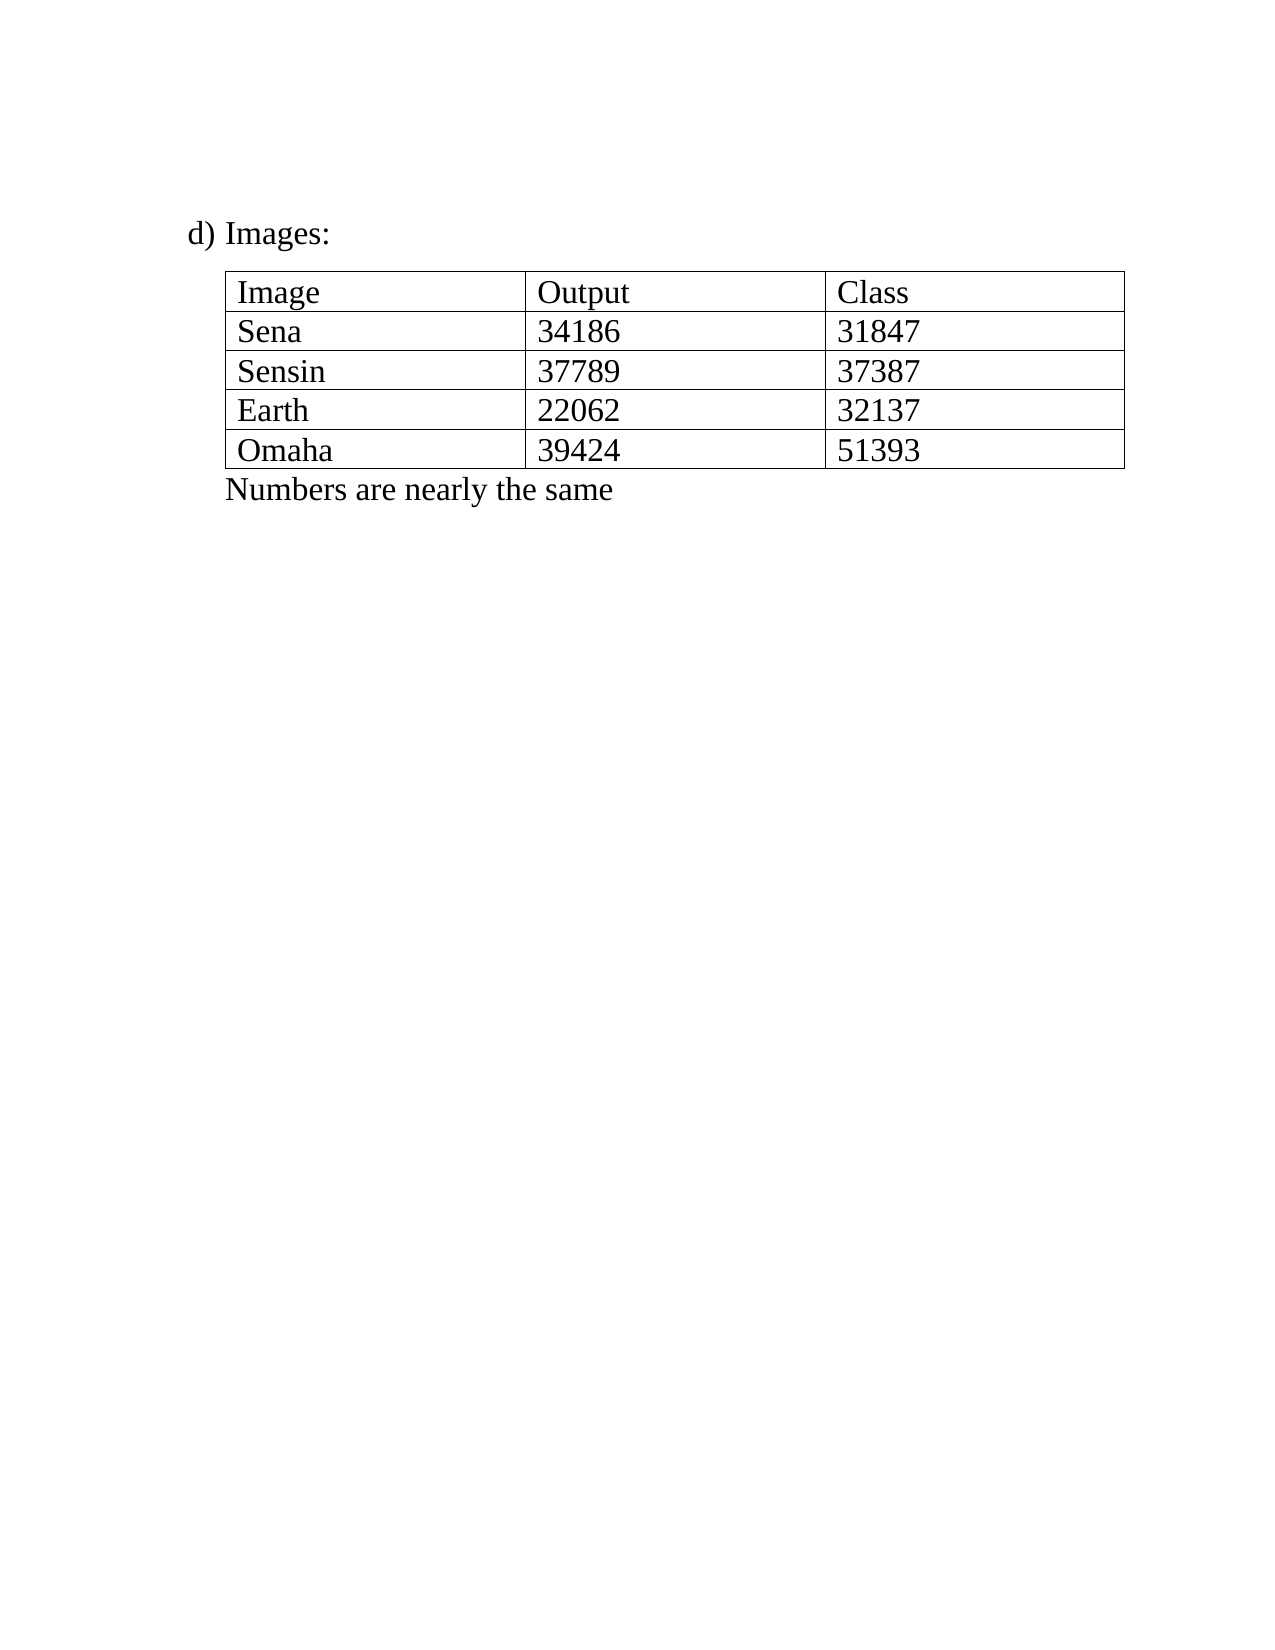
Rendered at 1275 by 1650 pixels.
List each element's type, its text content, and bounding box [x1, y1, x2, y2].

table_cell Sena [226, 312, 525, 350]
table_cell 37789 [526, 351, 825, 389]
table_header Class [826, 272, 1124, 311]
table_cell Earth [226, 390, 525, 429]
table_cell 31847 [826, 312, 1124, 350]
list Numbers are nearly the same [225, 469, 1125, 507]
table_cell Omaha [226, 430, 525, 468]
table_cell 22062 [526, 390, 825, 429]
table_cell Sensin [226, 351, 525, 389]
table_header Output [526, 272, 825, 311]
list Images: [187, 213, 1125, 252]
table_cell 39424 [526, 430, 825, 468]
table_cell 32137 [826, 390, 1124, 429]
table_cell 51393 [826, 430, 1124, 468]
table_cell 37387 [826, 351, 1124, 389]
table_header Image [226, 272, 525, 311]
table_cell 34186 [526, 312, 825, 350]
